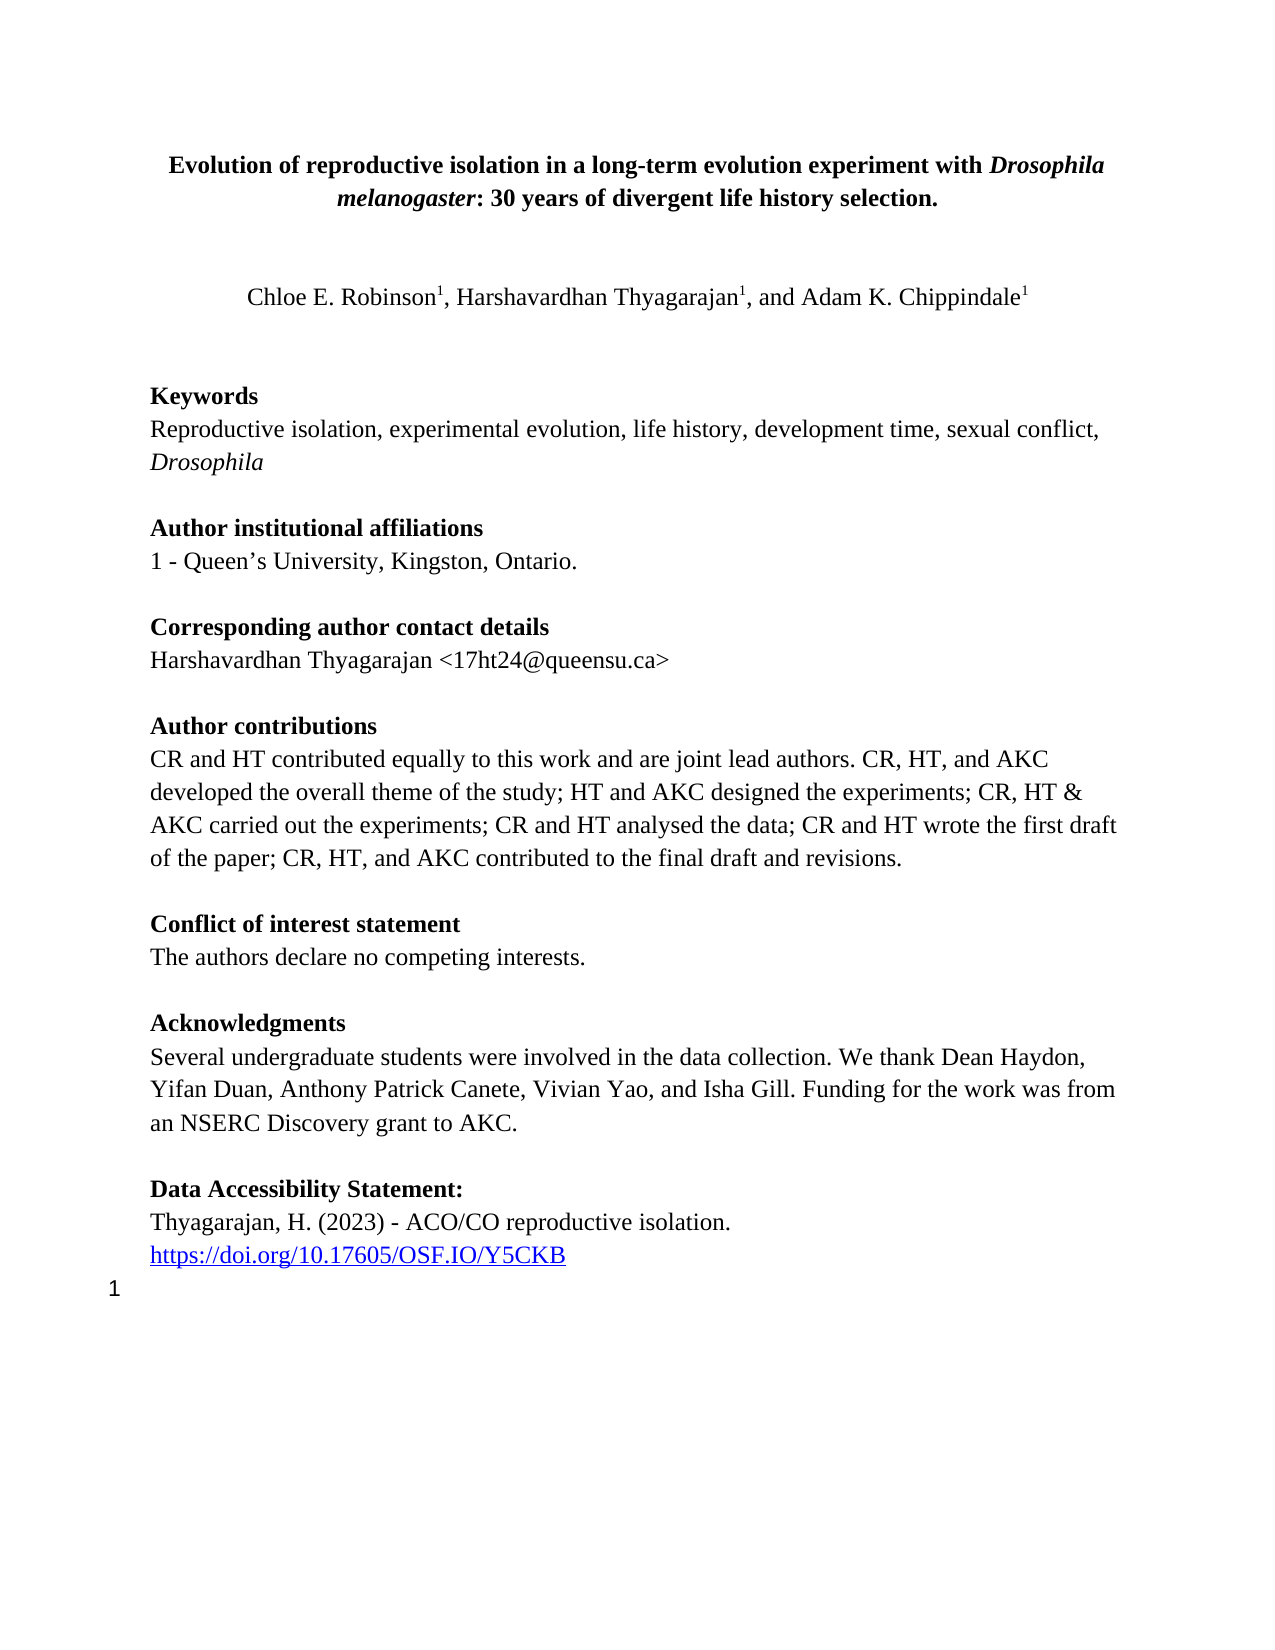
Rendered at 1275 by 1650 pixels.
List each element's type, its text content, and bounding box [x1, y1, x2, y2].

text Corresponding author contact details [150, 612, 1125, 641]
text The authors declare no competing interests. [150, 942, 1125, 971]
text Acknowledgments [150, 1008, 1125, 1037]
text Evolution of reproductive isolation in a long-term evolution experiment with Drosophila melanogaster: 30 years of divergent life history selection. [150, 150, 1125, 212]
text Thyagarajan, H. (2023) - ACO/CO reproductive isolation. https://doi.org/10.17605/OSF.IO/Y5CKB [150, 1207, 1125, 1268]
text Reproductive isolation, experimental evolution, life history, development time, sexual conflict, Drosophila [150, 414, 1125, 476]
text Chloe E. Robinson1, Harshavardhan Thyagarajan1, and Adam K. Chippindale1 [150, 282, 1125, 311]
text Keywords [150, 381, 1125, 410]
text Author contributions [150, 711, 1125, 740]
text Author institutional affiliations [150, 513, 1125, 542]
text Conflict of interest statement [150, 909, 1125, 938]
text Data Accessibility Statement: [150, 1174, 1125, 1202]
text 1 - Queen’s University, Kingston, Ontario. [150, 546, 1125, 575]
text Harshavardhan Thyagarajan <17ht24@queensu.ca> [150, 645, 1125, 674]
text Several undergraduate students were involved in the data collection. We thank Dean Haydon, Yifan Duan, Anthony Patrick Canete, Vivian Yao, and Isha Gill. Funding for the work was from an NSERC Discovery grant to AKC. [150, 1042, 1125, 1136]
text CR and HT contributed equally to this work and are joint lead authors. CR, HT, and AKC developed the overall theme of the study; HT and AKC designed the experiments; CR, HT & AKC carried out the experiments; CR and HT analysed the data; CR and HT wrote the first draft of the paper; CR, HT, and AKC contributed to the final draft and revisions. [150, 744, 1125, 872]
